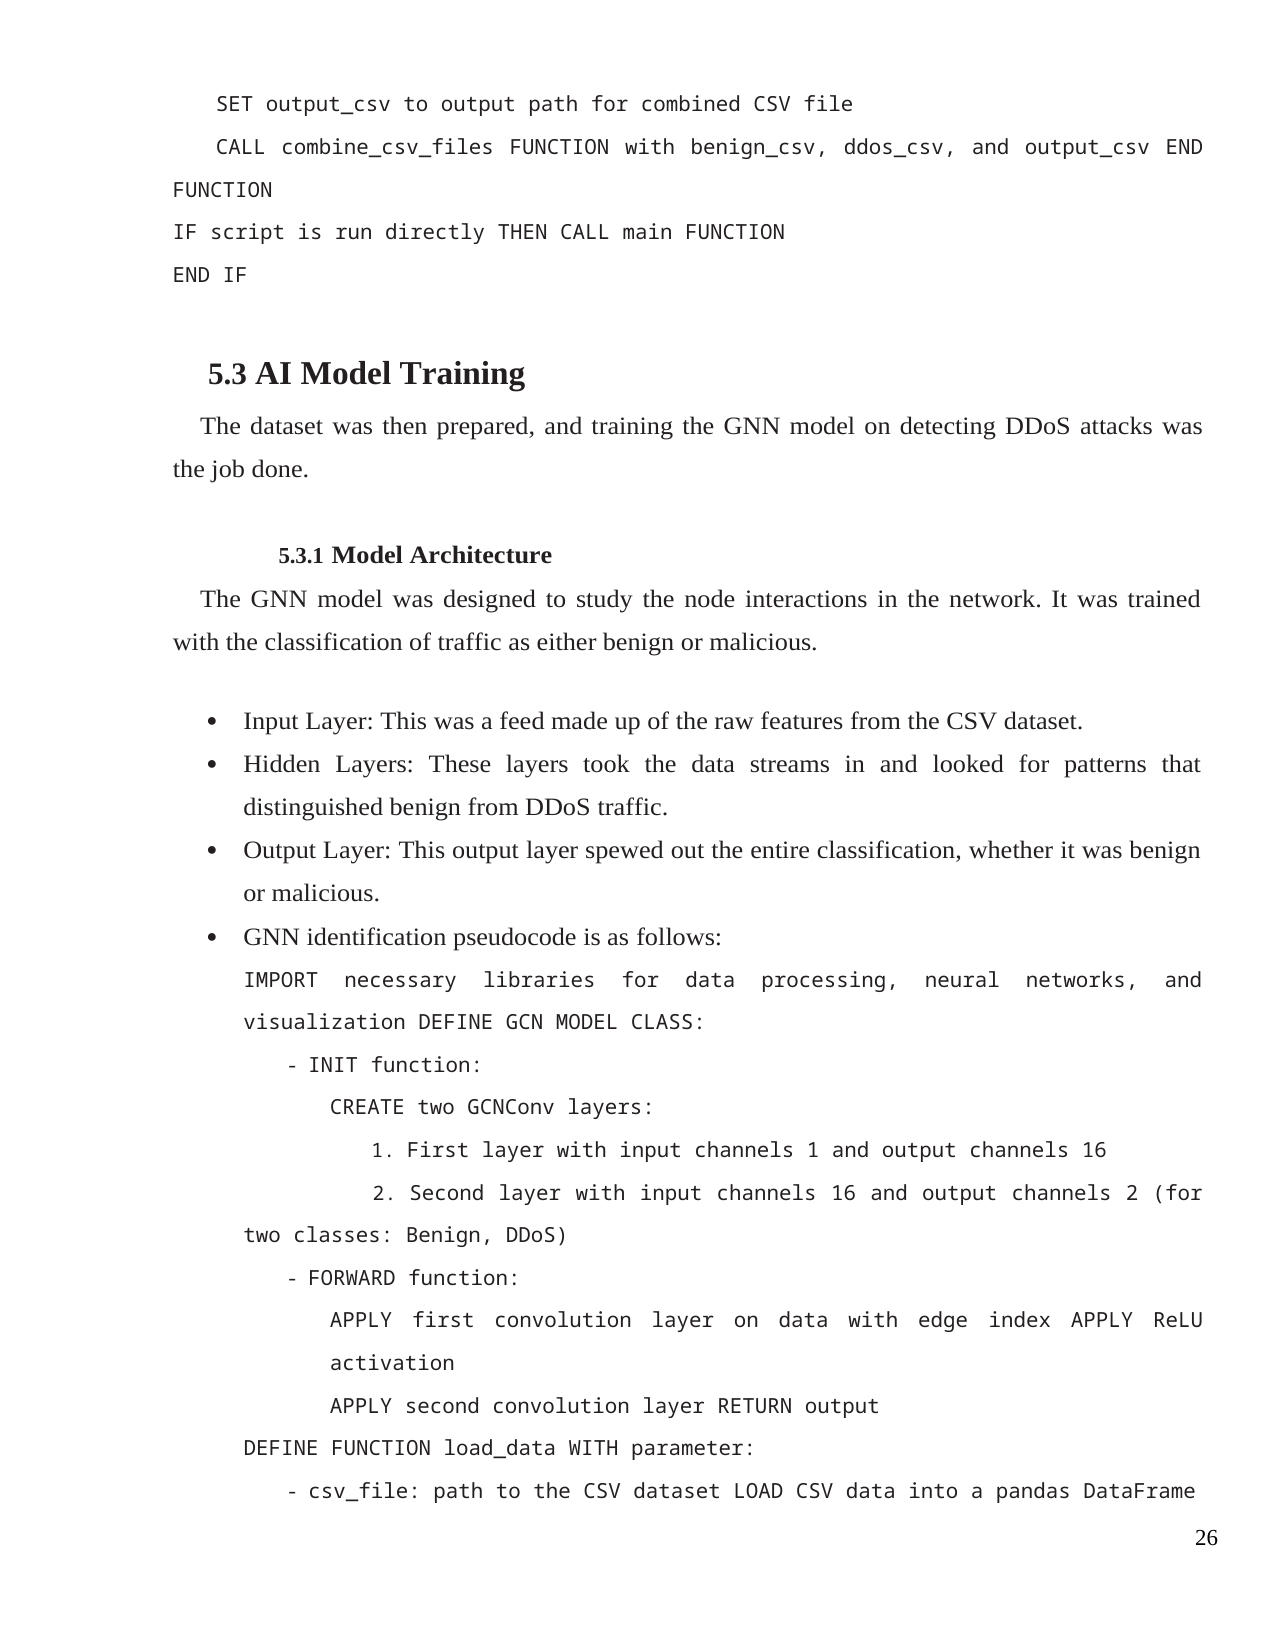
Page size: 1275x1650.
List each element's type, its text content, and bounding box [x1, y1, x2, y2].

text IF script is run directly THEN CALL main FUNCTION [172, 217, 1203, 246]
text The dataset was then prepared, and training the GNN model on detecting DDoS attacks was the job done. [173, 411, 1203, 483]
list GNN identification pseudocode is as follows: [208, 922, 1203, 950]
text CALL combine_csv_files FUNCTION with benign_csv, ddos_csv, and output_csv END FUNCTION [172, 132, 1203, 203]
subtitle AI Model Training [208, 354, 1203, 392]
list Hidden Layers: These layers took the data streams in and looked for patterns that distinguished benign from DDoS traffic. [208, 749, 1203, 821]
list Input Layer: This was a feed made up of the raw features from the CSV dataset. [208, 706, 1203, 735]
list FORWARD function: [286, 1263, 1203, 1291]
text IMPORT necessary libraries for data processing, neural networks, and visualization DEFINE GCN MODEL CLASS: [243, 965, 1203, 1036]
text END IF [172, 260, 1203, 288]
list INIT function: [286, 1050, 1203, 1078]
text SET output_csv to output path for combined CSV file [216, 89, 1203, 118]
text CREATE two GCNConv layers: [329, 1092, 1203, 1121]
list First layer with input channels 1 and output channels 16 [371, 1135, 1203, 1163]
list Output Layer: This output layer spewed out the entire classification, whether it was benign or malicious. [208, 835, 1203, 907]
text APPLY first convolution layer on data with edge index APPLY ReLU activation [329, 1306, 1203, 1377]
text APPLY second convolution layer RETURN output [329, 1391, 1203, 1419]
text The GNN model was designed to study the node interactions in the network. It was trained with the classification of traffic as either benign or malicious. [173, 584, 1203, 656]
text DEFINE FUNCTION load_data WITH parameter: [243, 1433, 1203, 1462]
list Second layer with input channels 16 and output channels 2 (for two classes: Benign, DDoS) [243, 1178, 1203, 1249]
list Model Architecture [278, 541, 1203, 569]
list csv_file: path to the CSV dataset LOAD CSV data into a pandas DataFrame [286, 1476, 1203, 1504]
